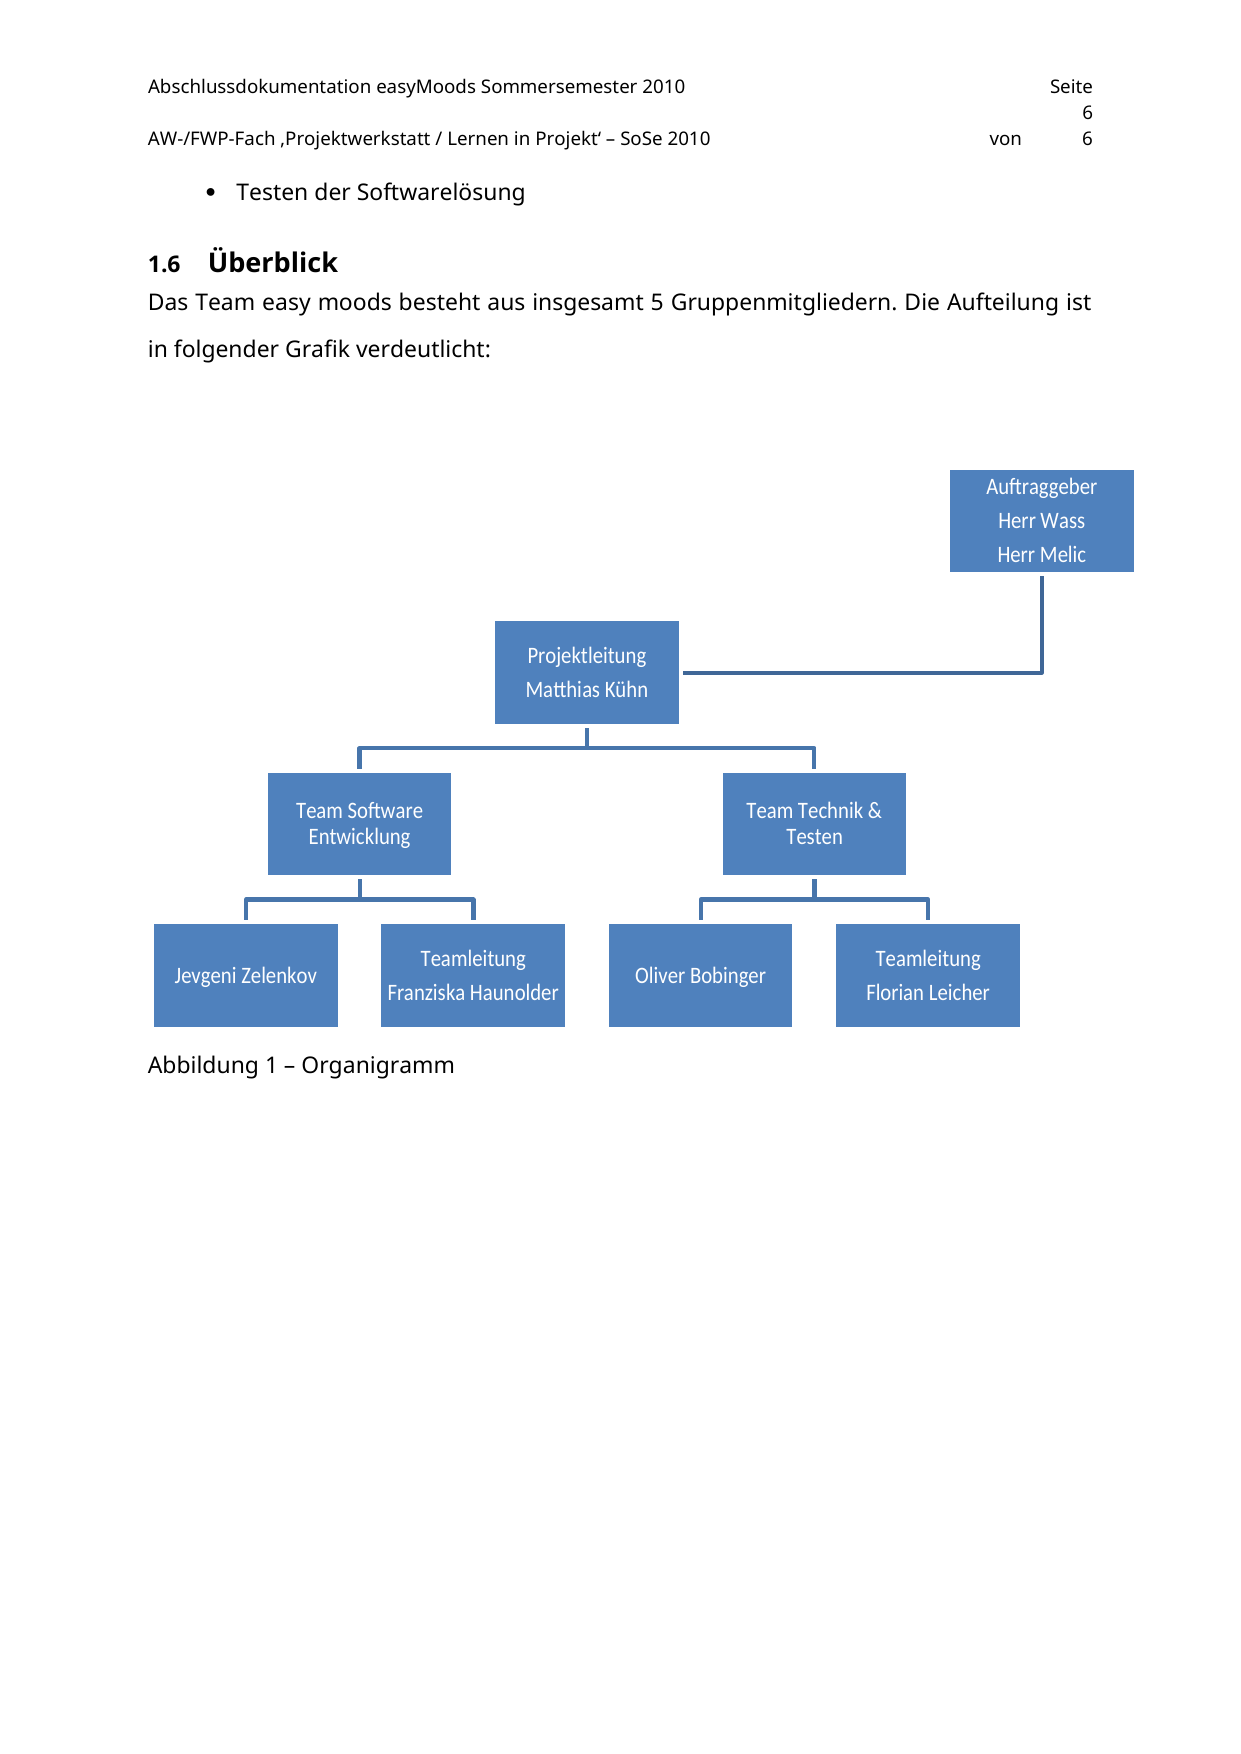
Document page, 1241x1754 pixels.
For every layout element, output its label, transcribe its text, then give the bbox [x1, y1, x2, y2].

subtitle Überblick [148, 243, 1093, 280]
text Das Team easy moods besteht aus insgesamt 5 Gruppenmitgliedern. Die Aufteilung ist in folgender Grafik verdeutlicht: [148, 286, 1093, 364]
list Testen der Softwarelösung [207, 176, 1093, 207]
